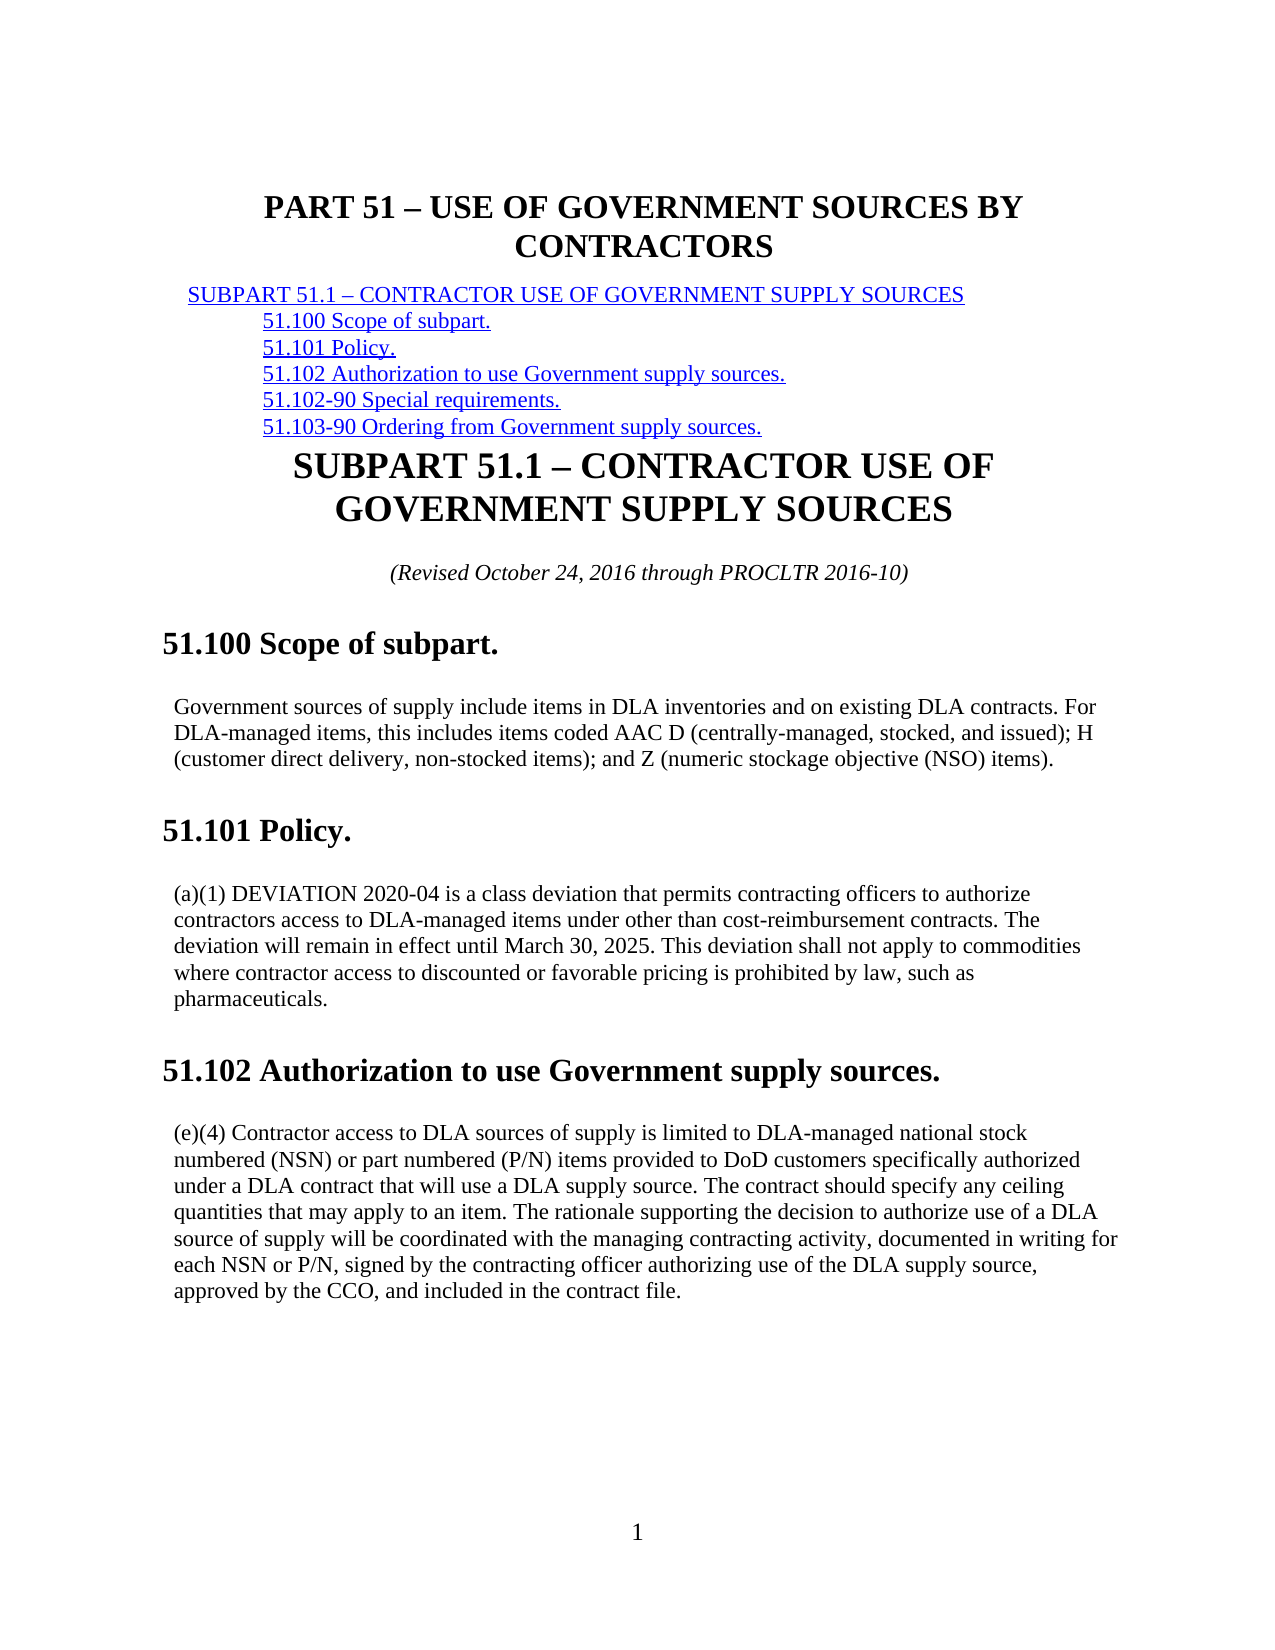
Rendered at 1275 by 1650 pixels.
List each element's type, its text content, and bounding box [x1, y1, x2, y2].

text 51.102-90 Special requirements. [262, 386, 1125, 413]
text 51.103-90 Ordering from Government supply sources. [262, 413, 1125, 439]
text (e)(4) Contractor access to DLA sources of supply is limited to DLA-managed national stock numbered (NSN) or part numbered (P/N) items provided to DoD customers specifically authorized under a DLA contract that will use a DLA supply source. The contract should specify any ceiling quantities that may apply to an item. The rationale supporting the decision to authorize use of a DLA source of supply will be coordinated with the managing contracting activity, documented in writing for each NSN or P/N, signed by the contracting officer authorizing use of the DLA supply source, approved by the CCO, and included in the contract file. [163, 1109, 1135, 1314]
text 51.101 Policy. [262, 334, 1125, 360]
subtitle SUBPART 51.1 – CONTRACTOR USE OF GOVERNMENT SUPPLY SOURCES [162, 443, 1125, 529]
text (a)(1) DEVIATION 2020-04 is a class deviation that permits contracting officers to authorize contractors access to DLA-managed items under other than cost-reimbursement contracts. The deviation will remain in effect until March 30, 2025. This deviation shall not apply to commodities where contractor access to discounted or favorable pricing is prohibited by law, such as pharmaceuticals. [163, 869, 1135, 1022]
text SUBPART 51.1 – CONTRACTOR USE OF GOVERNMENT SUPPLY SOURCES [187, 281, 1125, 307]
subtitle PART 51 – USE OF GOVERNMENT SOURCES BY CONTRACTORS [162, 187, 1125, 264]
subtitle 51.100 Scope of subpart. [162, 624, 1125, 662]
text 51.100 Scope of subpart. [262, 307, 1125, 334]
text 51.102 Authorization to use Government supply sources. [262, 360, 1125, 386]
subtitle 51.102 Authorization to use Government supply sources. [162, 1051, 1125, 1088]
text Government sources of supply include items in DLA inventories and on existing DLA contracts. For DLA-managed items, this includes items coded AAC D (centrally-managed, stocked, and issued); H (customer direct delivery, non-stocked items); and Z (numeric stockage objective (NSO) items). [163, 682, 1135, 782]
subtitle 51.101 Policy. [162, 811, 1125, 848]
text (Revised October 24, 2016 through PROCLTR 2016-10) [163, 548, 1135, 595]
